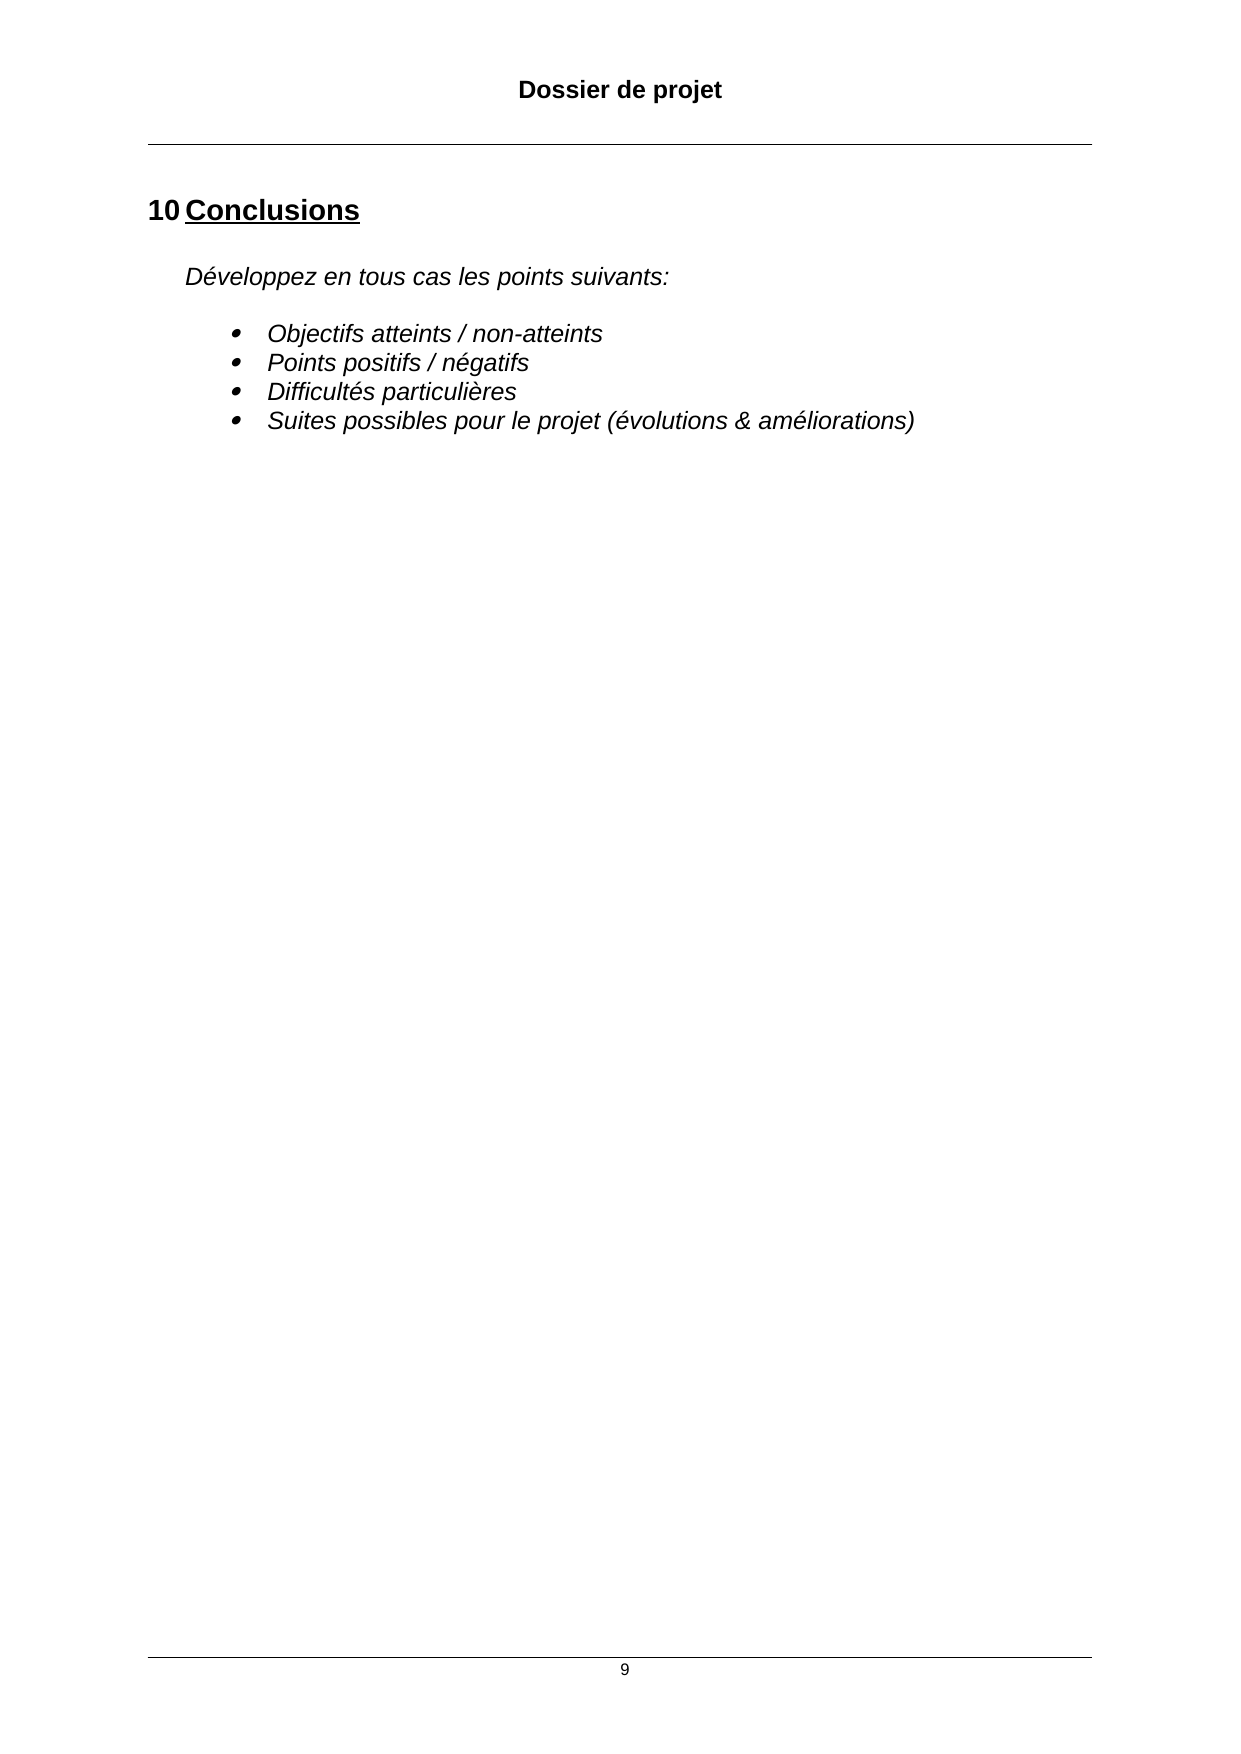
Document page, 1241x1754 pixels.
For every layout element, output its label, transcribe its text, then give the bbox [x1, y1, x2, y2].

list Objectifs atteints / non-atteints [229, 319, 1092, 348]
list Difficultés particulières [229, 377, 1092, 406]
list Développez en tous cas les points suivants: [185, 262, 1092, 291]
list Points positifs / négatifs [229, 348, 1092, 377]
list Suites possibles pour le projet (évolutions & améliorations) [229, 406, 1092, 435]
subtitle Conclusions [148, 193, 1092, 227]
